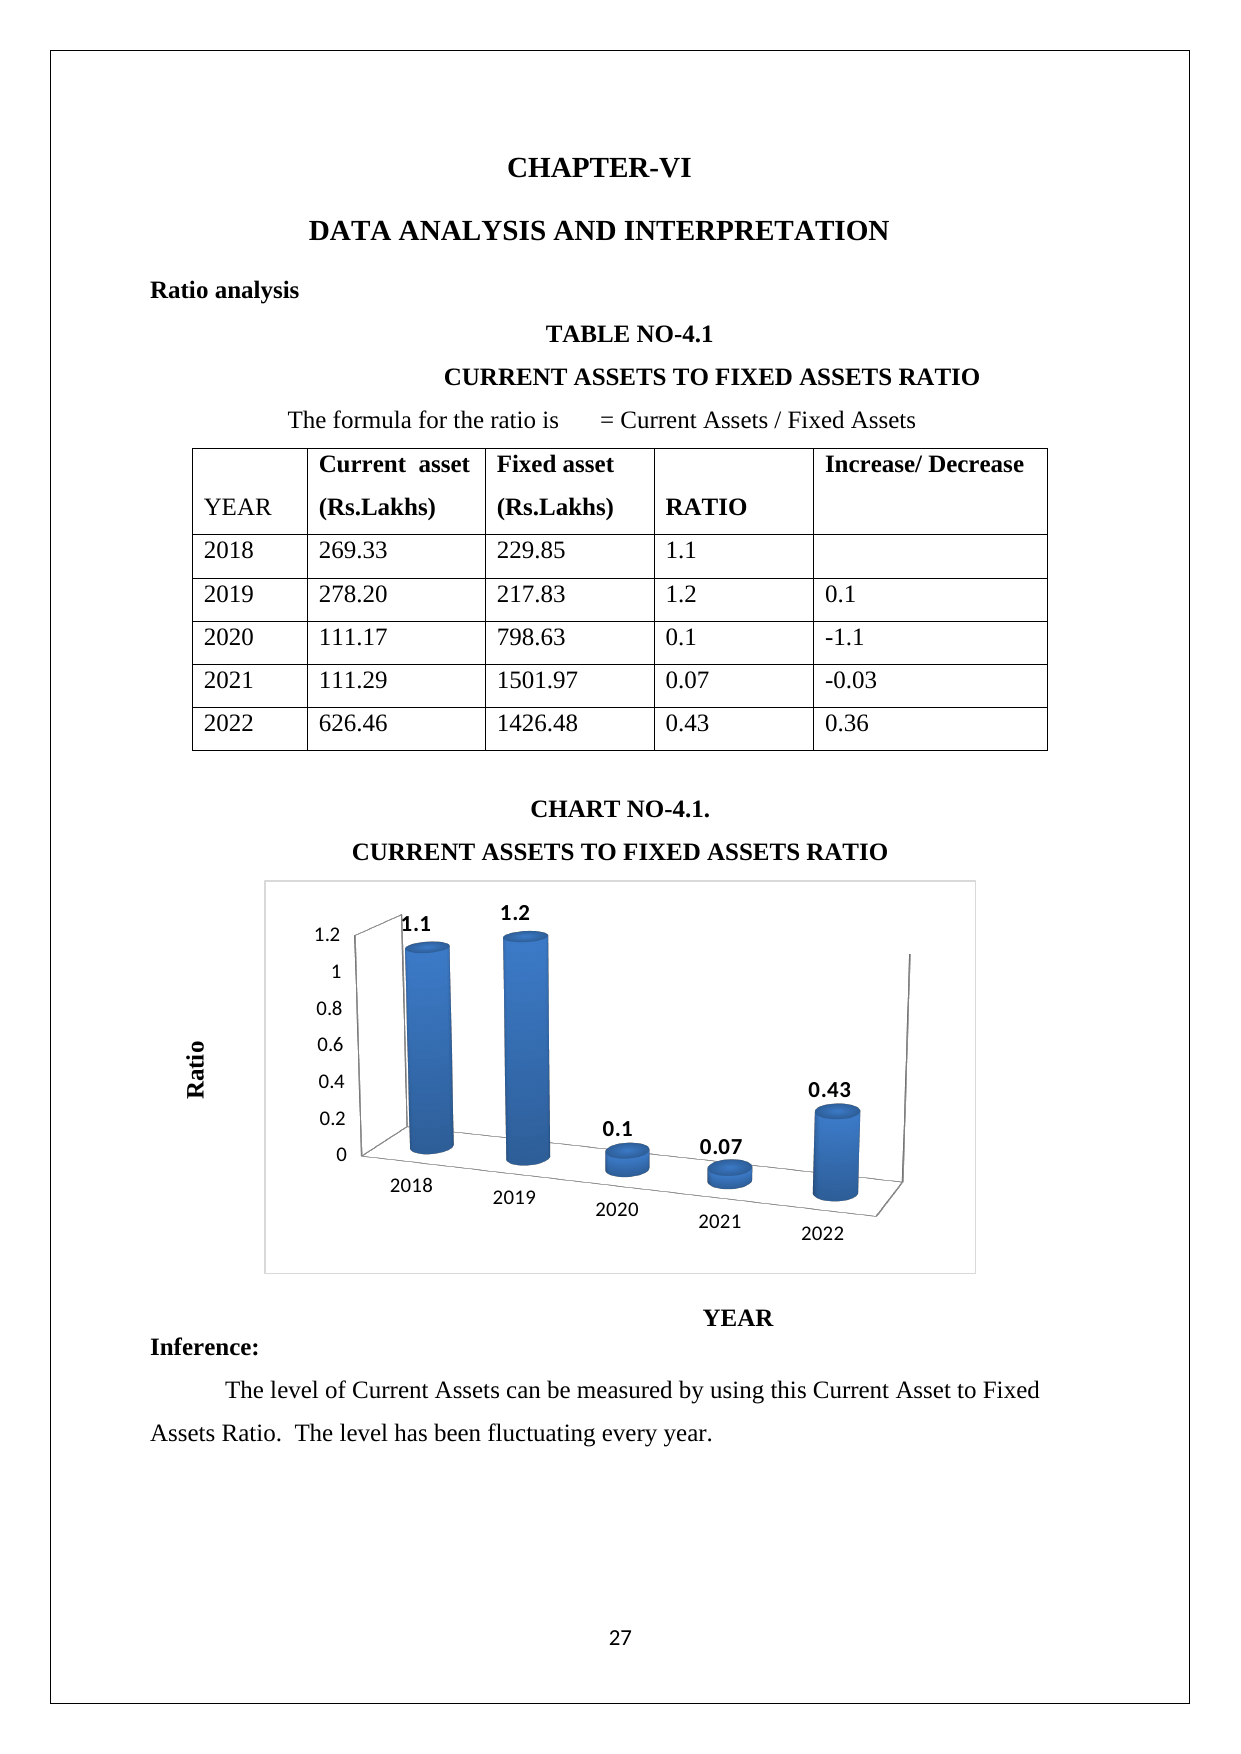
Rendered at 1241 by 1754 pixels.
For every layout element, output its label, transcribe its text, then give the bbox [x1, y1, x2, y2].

table_cell 111.17 [308, 622, 485, 664]
table_cell 269.33 [308, 535, 485, 578]
table_cell 0.43 [655, 708, 813, 750]
table_header Fixed asset (Rs.Lakhs) [486, 449, 654, 534]
table_cell 217.83 [486, 579, 654, 621]
table_cell 2021 [193, 665, 307, 707]
table_cell 2018 [193, 535, 307, 578]
text Ratio analysis [150, 276, 1090, 304]
table_cell 798.63 [486, 622, 654, 664]
table_header Current asset (Rs.Lakhs) [308, 449, 485, 534]
text CURRENT ASSETS TO FIXED ASSETS RATIO [150, 837, 1090, 866]
table_header Increase/ Decrease [814, 449, 1047, 534]
table_cell 1.1 [655, 535, 813, 578]
text CURRENT ASSETS TO FIXED ASSETS RATIO [150, 362, 1090, 391]
table_cell -0.03 [814, 665, 1047, 707]
text CHAPTER-VI [150, 150, 1048, 183]
table_cell 1426.48 [486, 708, 654, 750]
table_cell -1.1 [814, 622, 1047, 664]
table_header YEAR [193, 449, 307, 534]
table_cell 278.20 [308, 579, 485, 621]
text Inference: [150, 1332, 1090, 1360]
table_cell 626.46 [308, 708, 485, 750]
table_cell 2019 [193, 579, 307, 621]
table_cell 1501.97 [486, 665, 654, 707]
table_cell 1.2 [655, 579, 813, 621]
text CHART NO-4.1. [150, 794, 1090, 823]
table_cell 0.1 [814, 579, 1047, 621]
table_cell 0.36 [814, 708, 1047, 750]
table_cell 2020 [193, 622, 307, 664]
text TABLE NO-4.1 [150, 319, 1090, 347]
text DATA ANALYSIS AND INTERPRETATION [150, 213, 1048, 246]
table_cell 0.1 [655, 622, 813, 664]
table_cell 2022 [193, 708, 307, 750]
table_cell 0.07 [655, 665, 813, 707]
table_cell 111.29 [308, 665, 485, 707]
text The level of Current Assets can be measured by using this Current Asset to Fixed Assets Ratio. The level has been fluctuating every year. [150, 1375, 1090, 1447]
text The formula for the ratio is = Current Assets / Fixed Assets [150, 405, 1090, 434]
table_header RATIO [655, 449, 813, 534]
table_cell [814, 535, 1047, 578]
table_cell 229.85 [486, 535, 654, 578]
